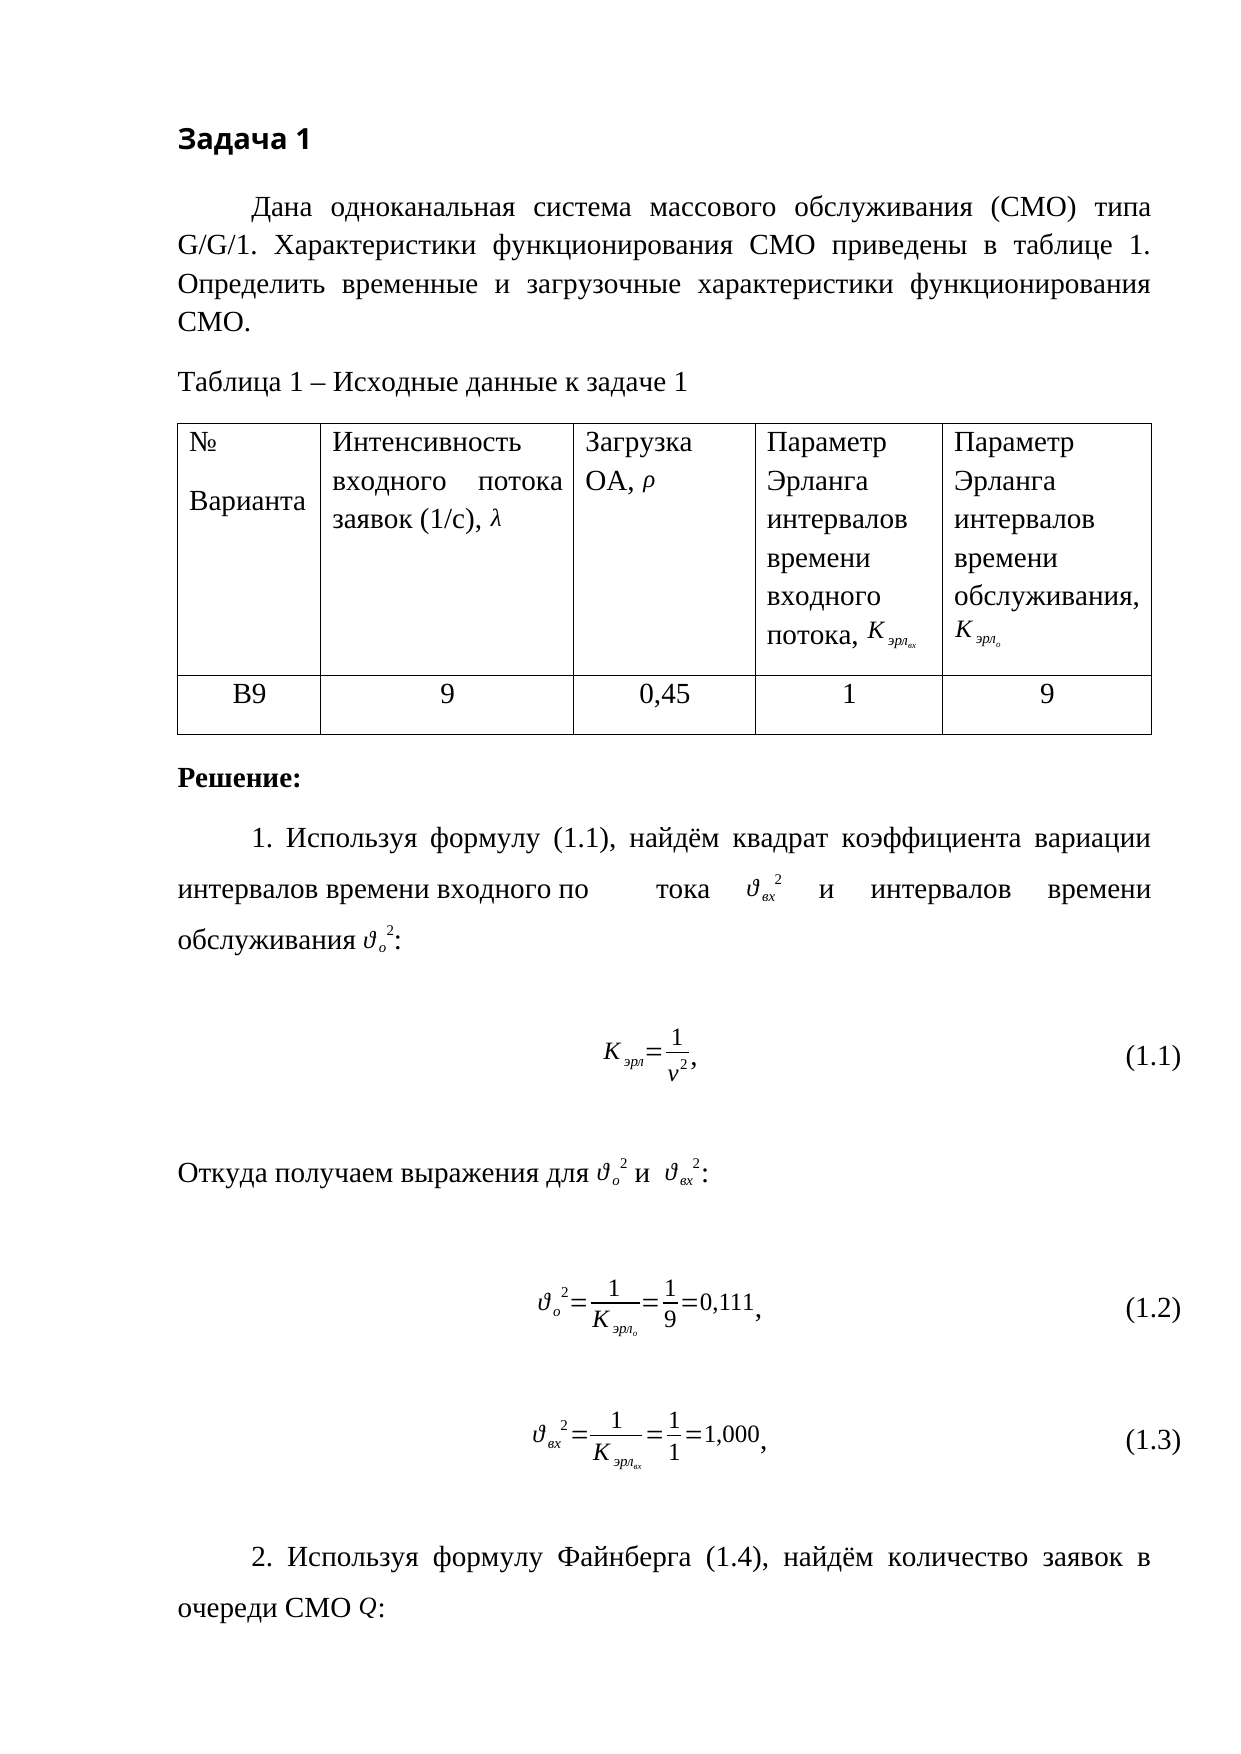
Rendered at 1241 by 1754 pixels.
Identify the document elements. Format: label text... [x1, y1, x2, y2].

text 1. Используя формулу (1.1), найдём квадрат коэффициента вариации интервалов времени входного по тока и интервалов времени обслуживания : [177, 820, 1152, 957]
text Откуда получаем выражения для и : [177, 1154, 1152, 1189]
text , (1.2) [177, 1274, 1152, 1339]
text 2. Используя формулу Файнберга (1.4), найдём количество заявок в очереди СМО : [177, 1539, 1152, 1623]
table_header № Варианта [178, 424, 320, 675]
text Таблица 1 – Исходные данные к задаче 1 [177, 364, 1152, 397]
text , (1.1) [177, 1024, 1152, 1086]
table_header Загрузка ОА, [574, 424, 755, 675]
table_header Параметр Эрланга интервалов времени обслуживания, [943, 424, 1151, 675]
table_cell В9 [178, 676, 320, 734]
text , (1.3) [177, 1407, 1152, 1472]
text Решение: [177, 760, 1152, 794]
table_header Параметр Эрланга интервалов времени входного потока, [756, 424, 942, 675]
table_header Интенсивность входного потока заявок (1/с), [321, 424, 573, 675]
table_cell 9 [321, 676, 573, 734]
text Дана одноканальная система массового обслуживания (СМО) типа G/G/1. Характеристики функционирования СМО приведены в таблице 1. Определить временные и загрузочные характеристики функционирования СМО. [177, 189, 1152, 338]
table_cell 1 [756, 676, 942, 734]
subtitle Задача 1 [177, 118, 1152, 158]
table_cell 9 [943, 676, 1151, 734]
table_cell 0,45 [574, 676, 755, 734]
